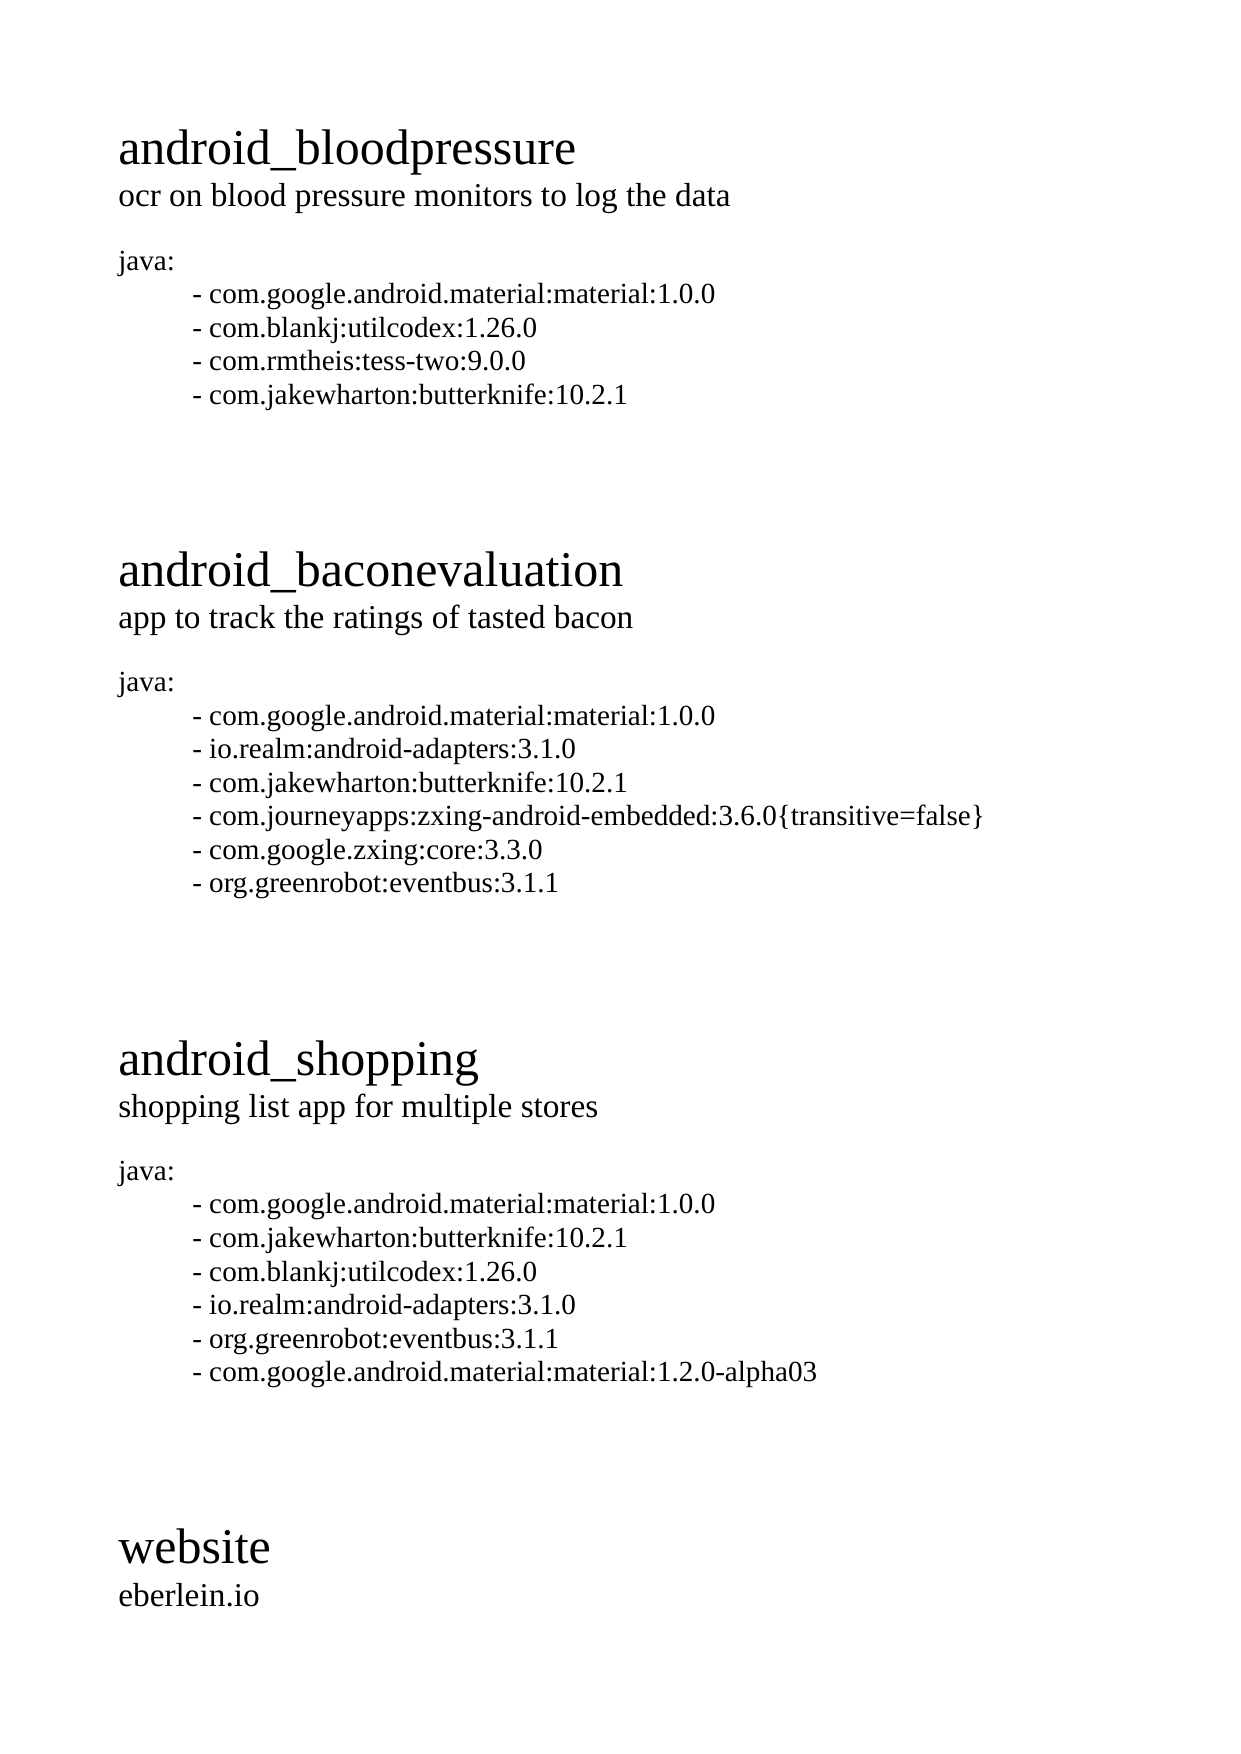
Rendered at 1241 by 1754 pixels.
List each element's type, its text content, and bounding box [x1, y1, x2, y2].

text shopping list app for multiple stores [118, 1086, 1122, 1124]
text - com.blankj:utilcodex:1.26.0 [118, 1254, 1122, 1287]
text android_baconevaluation [118, 540, 1122, 597]
text - com.google.android.material:material:1.0.0 [118, 698, 1122, 731]
text - com.google.zxing:core:3.3.0 [118, 832, 1122, 866]
text website [118, 1517, 1122, 1575]
text eberlein.io [118, 1575, 1122, 1613]
text ocr on blood pressure monitors to log the data [118, 176, 1122, 214]
text - org.greenrobot:eventbus:3.1.1 [118, 866, 1122, 899]
text - io.realm:android-adapters:3.1.0 [118, 731, 1122, 765]
text - com.google.android.material:material:1.2.0-alpha03 [118, 1354, 1122, 1388]
text - com.jakewharton:butterknife:10.2.1 [118, 765, 1122, 798]
text - com.google.android.material:material:1.0.0 [118, 276, 1122, 310]
text - org.greenrobot:eventbus:3.1.1 [118, 1321, 1122, 1354]
text - com.journeyapps:zxing-android-embedded:3.6.0{transitive=false} [118, 798, 1122, 832]
text java: [118, 243, 1122, 276]
text android_bloodpressure [118, 118, 1122, 176]
text java: [118, 1153, 1122, 1187]
text java: [118, 664, 1122, 698]
text - com.jakewharton:butterknife:10.2.1 [118, 377, 1122, 410]
text app to track the ratings of tasted bacon [118, 597, 1122, 636]
text - com.google.android.material:material:1.0.0 [118, 1187, 1122, 1220]
text - com.rmtheis:tess-two:9.0.0 [118, 343, 1122, 377]
text - com.blankj:utilcodex:1.26.0 [118, 310, 1122, 343]
text - io.realm:android-adapters:3.1.0 [118, 1287, 1122, 1321]
text - com.jakewharton:butterknife:10.2.1 [118, 1220, 1122, 1254]
text android_shopping [118, 1028, 1122, 1086]
